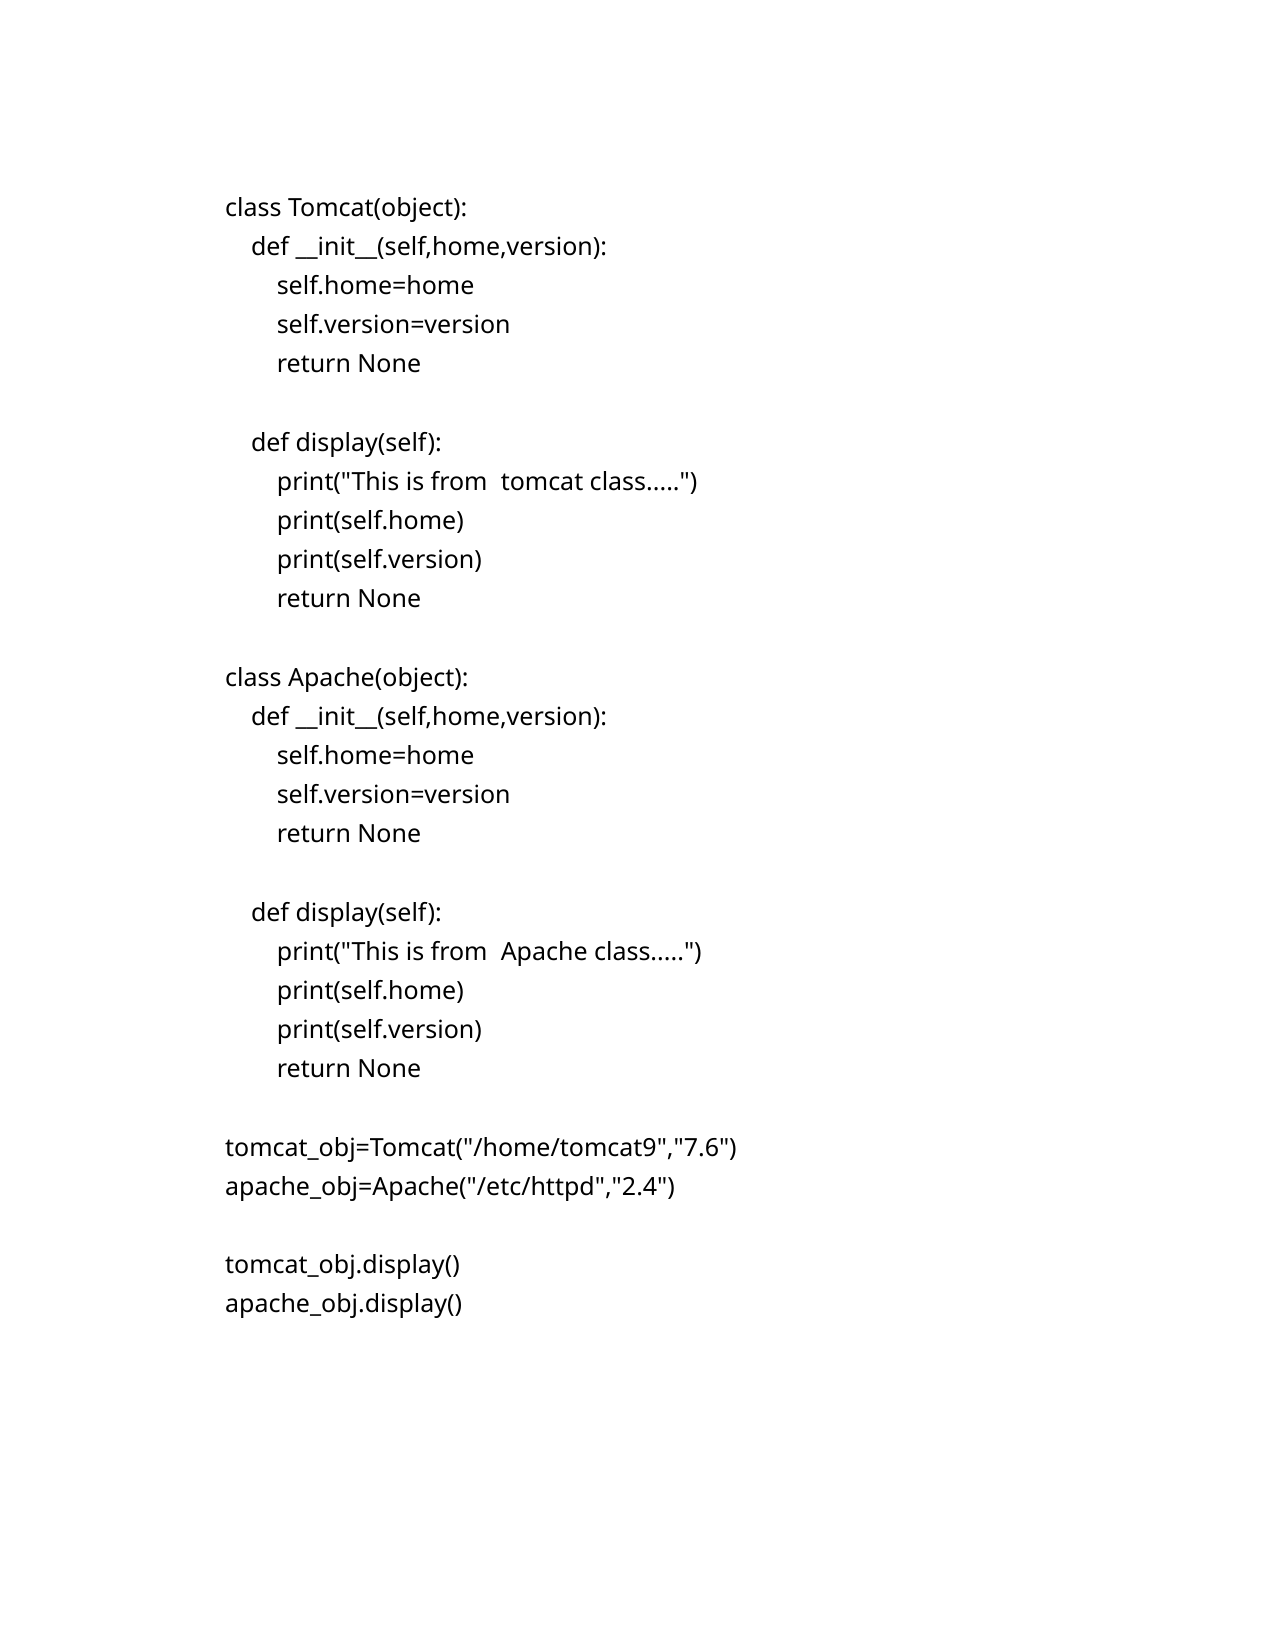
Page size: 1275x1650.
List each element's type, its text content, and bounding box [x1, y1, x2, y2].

list print(self.version) [225, 542, 1125, 576]
list print("This is from tomcat class.....") [225, 463, 1125, 497]
list self.version=version [225, 307, 1125, 341]
list print("This is from Apache class.....") [225, 933, 1125, 967]
list apache_obj=Apache("/etc/httpd","2.4") [225, 1168, 1125, 1202]
list return None [225, 346, 1125, 380]
list def __init__(self,home,version): [225, 228, 1125, 262]
list class Tomcat(object): [225, 189, 1125, 223]
list self.version=version [225, 777, 1125, 811]
list return None [225, 816, 1125, 850]
list tomcat_obj=Tomcat("/home/tomcat9","7.6") [225, 1129, 1125, 1163]
list tomcat_obj.display() [225, 1247, 1125, 1281]
list print(self.version) [225, 1012, 1125, 1046]
list print(self.home) [225, 972, 1125, 1007]
list print(self.home) [225, 502, 1125, 537]
list class Apache(object): [225, 659, 1125, 693]
list apache_obj.display() [225, 1286, 1125, 1320]
list return None [225, 1051, 1125, 1085]
list self.home=home [225, 267, 1125, 302]
list return None [225, 581, 1125, 615]
list def __init__(self,home,version): [225, 698, 1125, 732]
list def display(self): [225, 424, 1125, 458]
list def display(self): [225, 894, 1125, 928]
list self.home=home [225, 737, 1125, 772]
